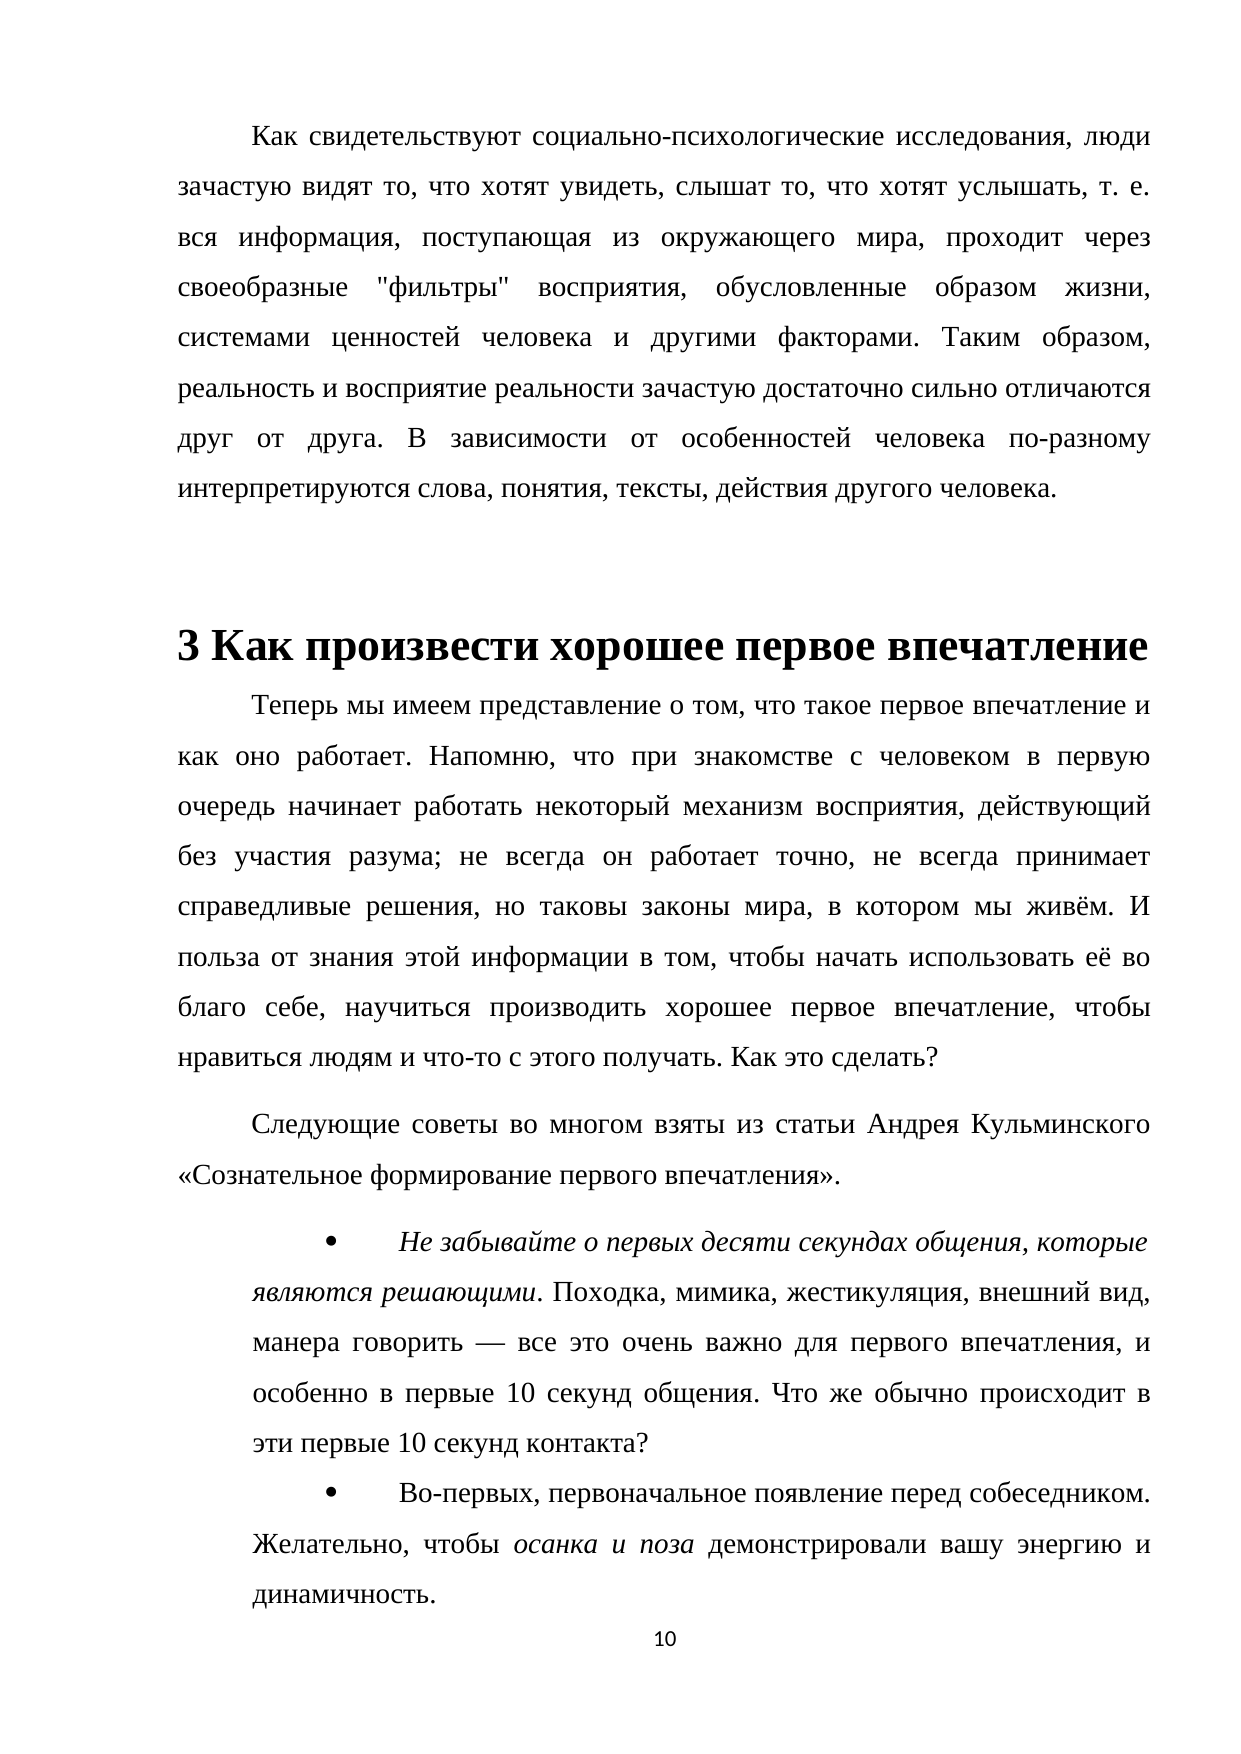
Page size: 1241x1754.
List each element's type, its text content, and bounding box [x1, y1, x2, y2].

text Теперь мы имеем представление о том, что такое первое впечатление и как оно работает. Напомню, что при знакомстве с человеком в первую очередь начинает работать некоторый механизм восприятия, действующий без участия разума; не всегда он работает точно, не всегда принимает справедливые решения, но таковы законы мира, в котором мы живём. И польза от знания этой информации в том, чтобы начать использовать её во благо себе, научиться производить хорошее первое впечатление, чтобы нравиться людям и что-то с этого получать. Как это сделать? [177, 687, 1152, 1073]
list Во-первых, первоначальное появление перед собеседником. Желательно, чтобы осанка и поза демонстрировали вашу энергию и динамичность. [252, 1475, 1152, 1610]
text Следующие советы во многом взяты из статьи Андрея Кульминского «Сознательное формирование первого впечатления». [177, 1106, 1152, 1190]
list Не забывайте о первых десяти секундах общения, которые являются решающими. Походка, мимика, жестикуляция, внешний вид, манера говорить — все это очень важно для первого впечатления, и особенно в первые 10 секунд общения. Что же обычно происходит в эти первые 10 секунд контакта? [252, 1224, 1152, 1459]
subtitle 3 Как произвести хорошее первое впечатление [177, 618, 1152, 671]
text Как свидетельствуют социально-психологические исследования, люди зачастую видят то, что хотят увидеть, слышат то, что хотят услышать, т. е. вся информация, поступающая из окружающего мира, проходит через своеобразные "фильтры" восприятия, обусловленные образом жизни, системами ценностей человека и другими факторами. Таким образом, реальность и восприятие реальности зачастую достаточно сильно отличаются друг от друга. В зависимости от особенностей человека по-разному интерпретируются слова, понятия, тексты, действия другого человека. [177, 118, 1152, 504]
